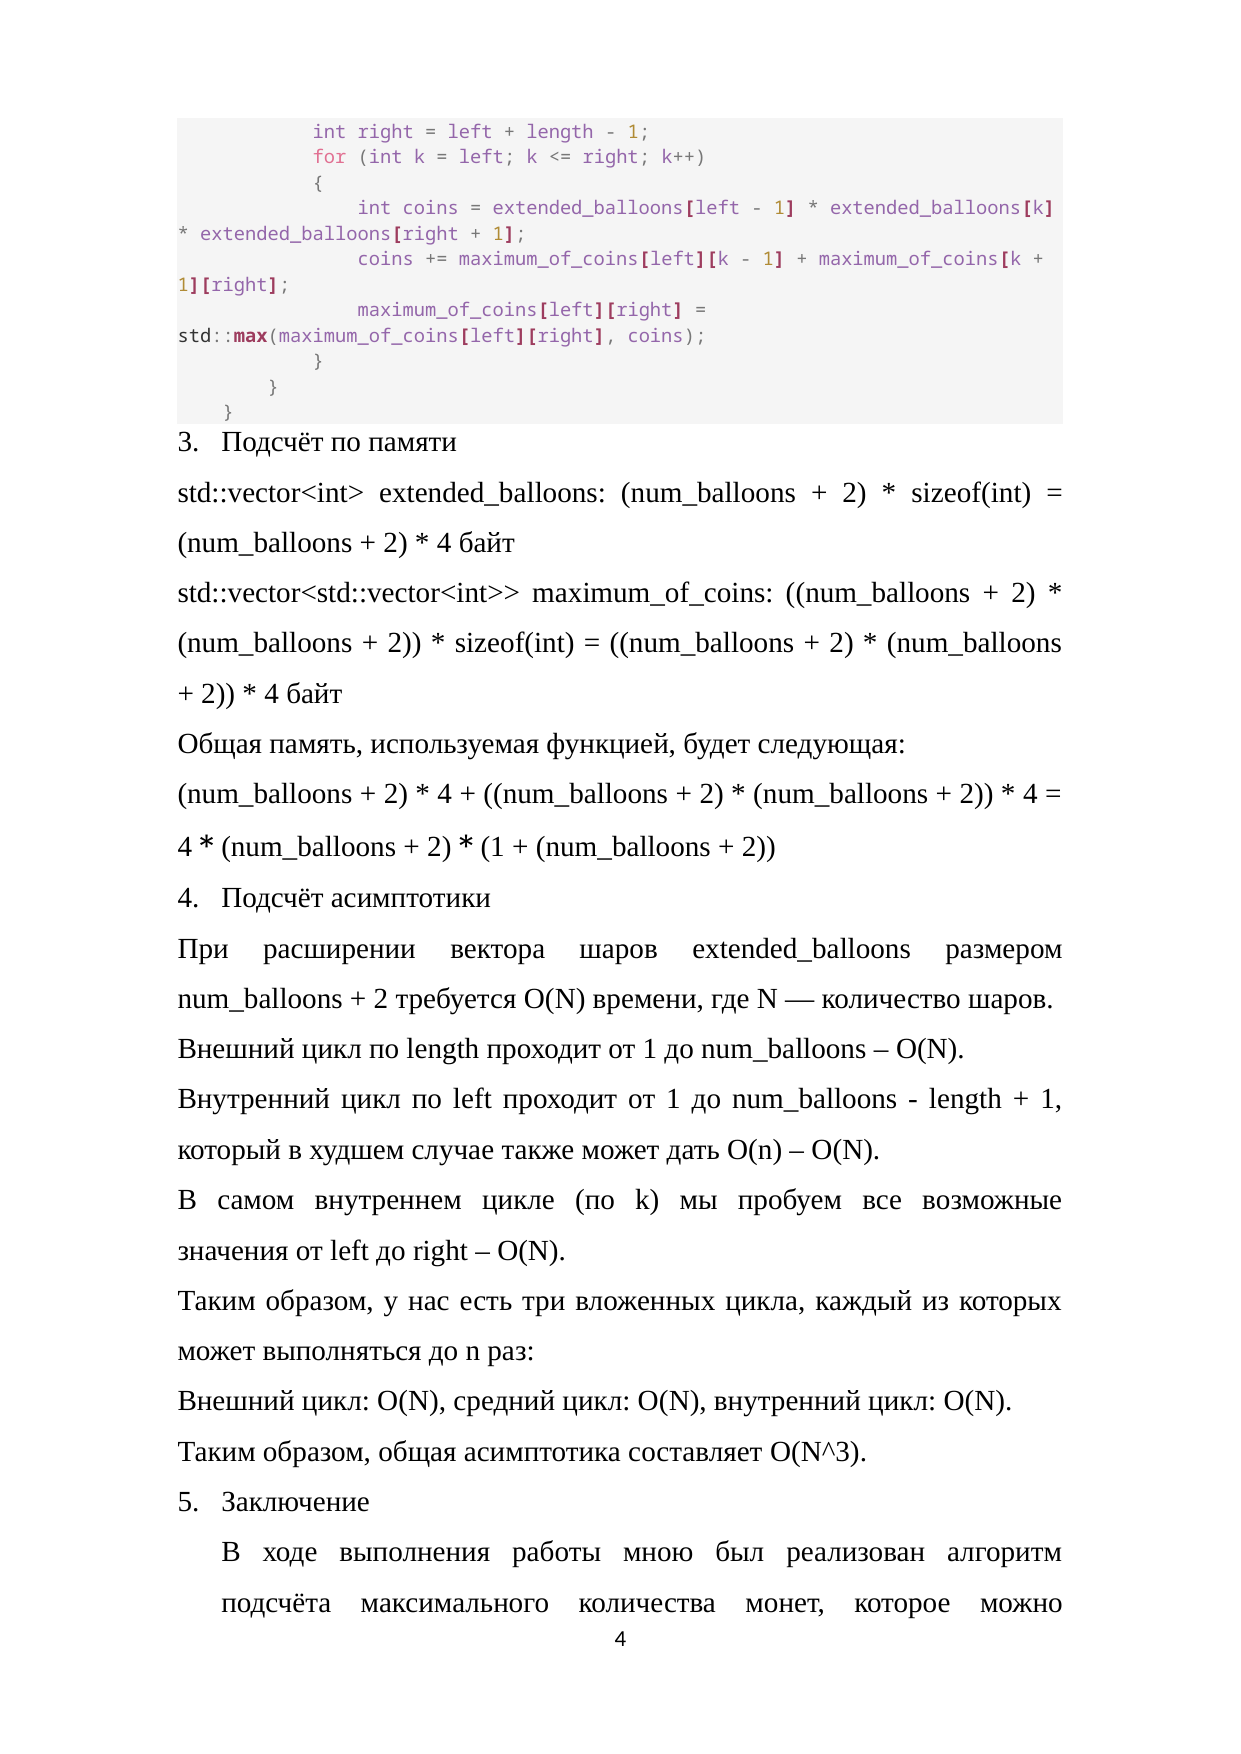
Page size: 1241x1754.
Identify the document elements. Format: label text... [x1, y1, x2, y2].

list Подсчёт по памяти [177, 424, 1063, 458]
text maximum_of_coins[left][right] = std::max(maximum_of_coins[left][right], coins); [177, 297, 1063, 348]
text { [177, 169, 1063, 195]
text } [177, 373, 1063, 399]
text Внешний цикл: O(N), средний цикл: O(N), внутренний цикл: O(N). [177, 1383, 1063, 1417]
text } [177, 399, 1063, 424]
text int right = left + length - 1; [177, 118, 1063, 144]
text std::vector<std::vector<int>> maximum_of_coins: ((num_balloons + 2) * (num_balloons + 2)) * sizeof(int) = ((num_balloons + 2) * (num_balloons + 2)) * 4 байт [177, 575, 1063, 709]
list Заключение [177, 1484, 1063, 1518]
text Внешний цикл по length проходит от 1 до num_balloons – O(N). [177, 1031, 1063, 1065]
text Внутренний цикл по left проходит от 1 до num_balloons - length + 1, который в худшем случае также может дать O(n) – O(N). [177, 1082, 1063, 1166]
text (num_balloons + 2) * 4 + ((num_balloons + 2) * (num_balloons + 2)) * 4 = 4 * (num_balloons + 2) * (1 + (num_balloons + 2)) [177, 777, 1063, 863]
text std::vector<int> extended_balloons: (num_balloons + 2) * sizeof(int) = (num_balloons + 2) * 4 байт [177, 475, 1063, 558]
text Таким образом, у нас есть три вложенных цикла, каждый из которых может выполняться до n раз: [177, 1283, 1063, 1367]
text В самом внутреннем цикле (по k) мы пробуем все возможные значения от left до right – O(N). [177, 1182, 1063, 1266]
text Таким образом, общая асимптотика составляет O(N^3). [177, 1434, 1063, 1467]
text int coins = extended_balloons[left - 1] * extended_balloons[k] * extended_balloons[right + 1]; [177, 195, 1063, 246]
text for (int k = left; k <= right; k++) [177, 144, 1063, 169]
text } [177, 348, 1063, 373]
text При расширении вектора шаров extended_balloons размером num_balloons + 2 требуется O(N) времени, где N — количество шаров. [177, 931, 1063, 1014]
list Подсчёт асимптотики [177, 880, 1063, 914]
text coins += maximum_of_coins[left][k - 1] + maximum_of_coins[k + 1][right]; [177, 246, 1063, 297]
text Общая память, используемая функцией, будет следующая: [177, 726, 1063, 760]
